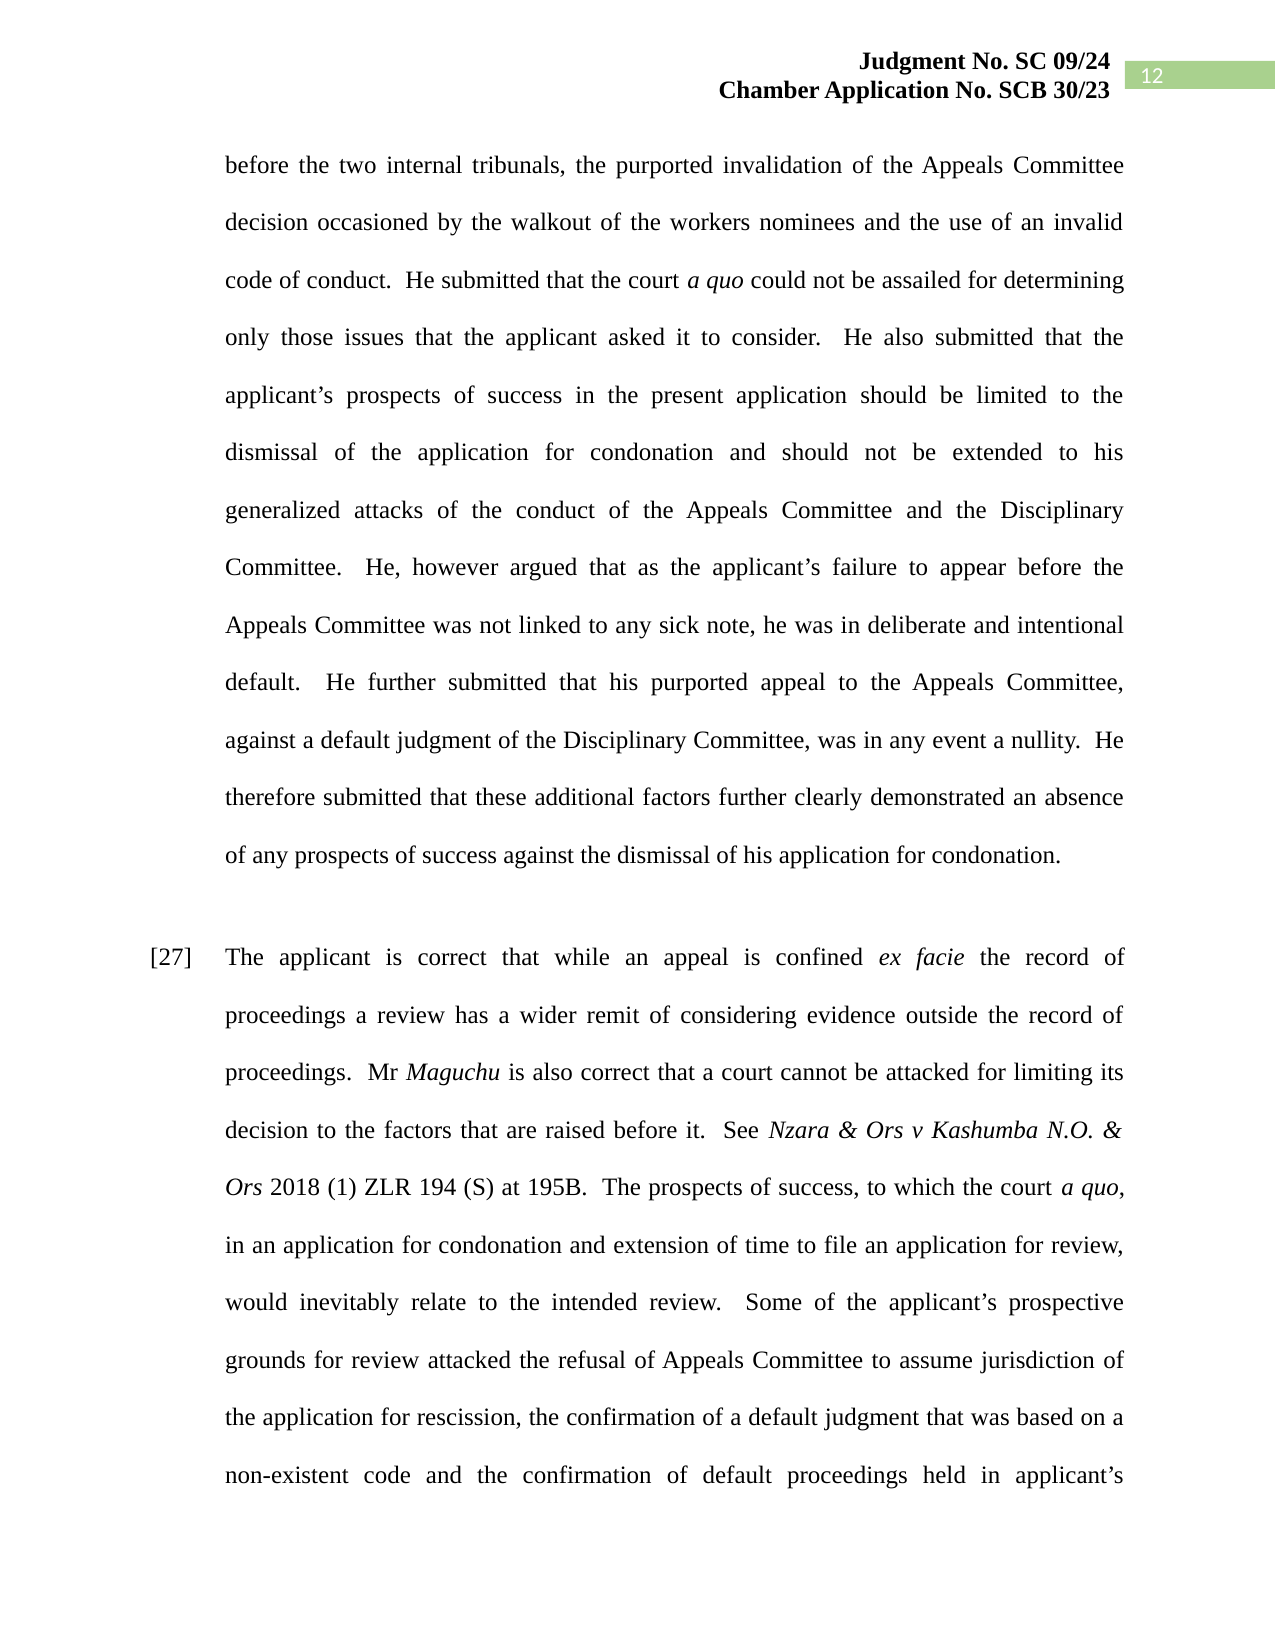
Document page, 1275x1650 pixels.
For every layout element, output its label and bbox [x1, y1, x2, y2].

text [150, 942, 1125, 1488]
text [150, 150, 1125, 869]
